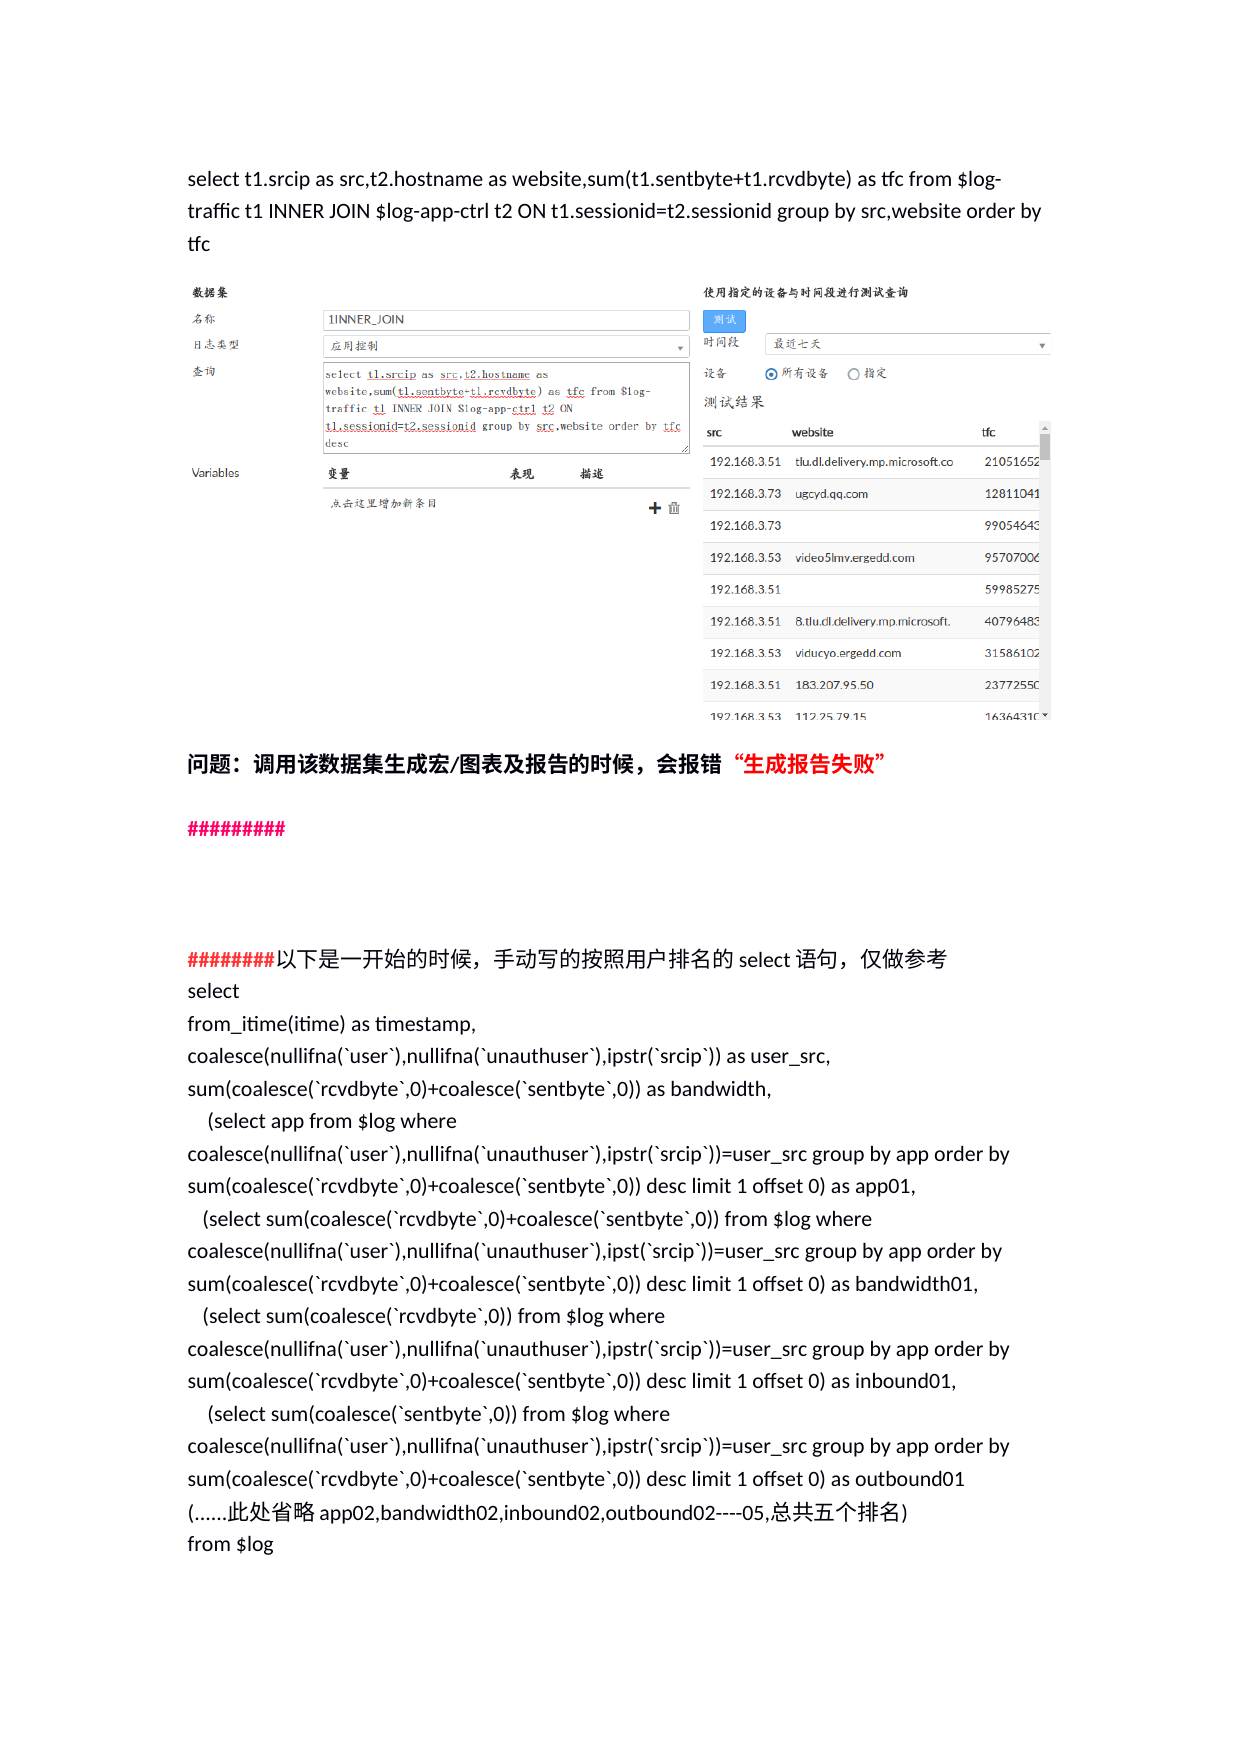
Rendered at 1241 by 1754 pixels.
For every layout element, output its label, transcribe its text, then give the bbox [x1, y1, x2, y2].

text (select app from $log where coalesce(nullifna(`user`),nullifna(`unauthuser`),ipstr(`srcip`))=user_src group by app order by sum(coalesce(`rcvdbyte`,0)+coalesce(`sentbyte`,0)) desc limit 1 offset 0) as app01, [187, 1104, 1053, 1202]
text (select sum(coalesce(`rcvdbyte`,0)+coalesce(`sentbyte`,0)) from $log where coalesce(nullifna(`user`),nullifna(`unauthuser`),ipst(`srcip`))=user_src group by app order by sum(coalesce(`rcvdbyte`,0)+coalesce(`sentbyte`,0)) desc limit 1 offset 0) as bandwidth01, [187, 1202, 1053, 1299]
text (select sum(coalesce(`rcvdbyte`,0)) from $log where coalesce(nullifna(`user`),nullifna(`unauthuser`),ipstr(`srcip`))=user_src group by app order by sum(coalesce(`rcvdbyte`,0)+coalesce(`sentbyte`,0)) desc limit 1 offset 0) as inbound01, [187, 1299, 1053, 1397]
text ######### [187, 812, 1053, 844]
picture [186, 279, 1052, 720]
text coalesce(nullifna(`user`),nullifna(`unauthuser`),ipstr(`srcip`)) as user_src, [187, 1039, 1053, 1072]
text from $log [187, 1527, 1053, 1559]
text from_itime(itime) as timestamp, [187, 1007, 1053, 1039]
text (select sum(coalesce(`sentbyte`,0)) from $log where coalesce(nullifna(`user`),nullifna(`unauthuser`),ipstr(`srcip`))=user_src group by app order by sum(coalesce(`rcvdbyte`,0)+coalesce(`sentbyte`,0)) desc limit 1 offset 0) as outbound01 [187, 1397, 1053, 1494]
text (......此处省略app02,bandwidth02,inbound02,outbound02----05,总共五个排名) [187, 1494, 1053, 1527]
text sum(coalesce(`rcvdbyte`,0)+coalesce(`sentbyte`,0)) as bandwidth, [187, 1072, 1053, 1104]
text select t1.srcip as src,t2.hostname as website,sum(t1.sentbyte+t1.rcvdbyte) as tfc from $log-traffic t1 INNER JOIN $log-app-ctrl t2 ON t1.sessionid=t2.sessionid group by src,website order by tfc [187, 162, 1053, 259]
text select [187, 974, 1053, 1007]
text ########以下是一开始的时候，手动写的按照用户排名的select语句，仅做参考 [187, 942, 1053, 974]
